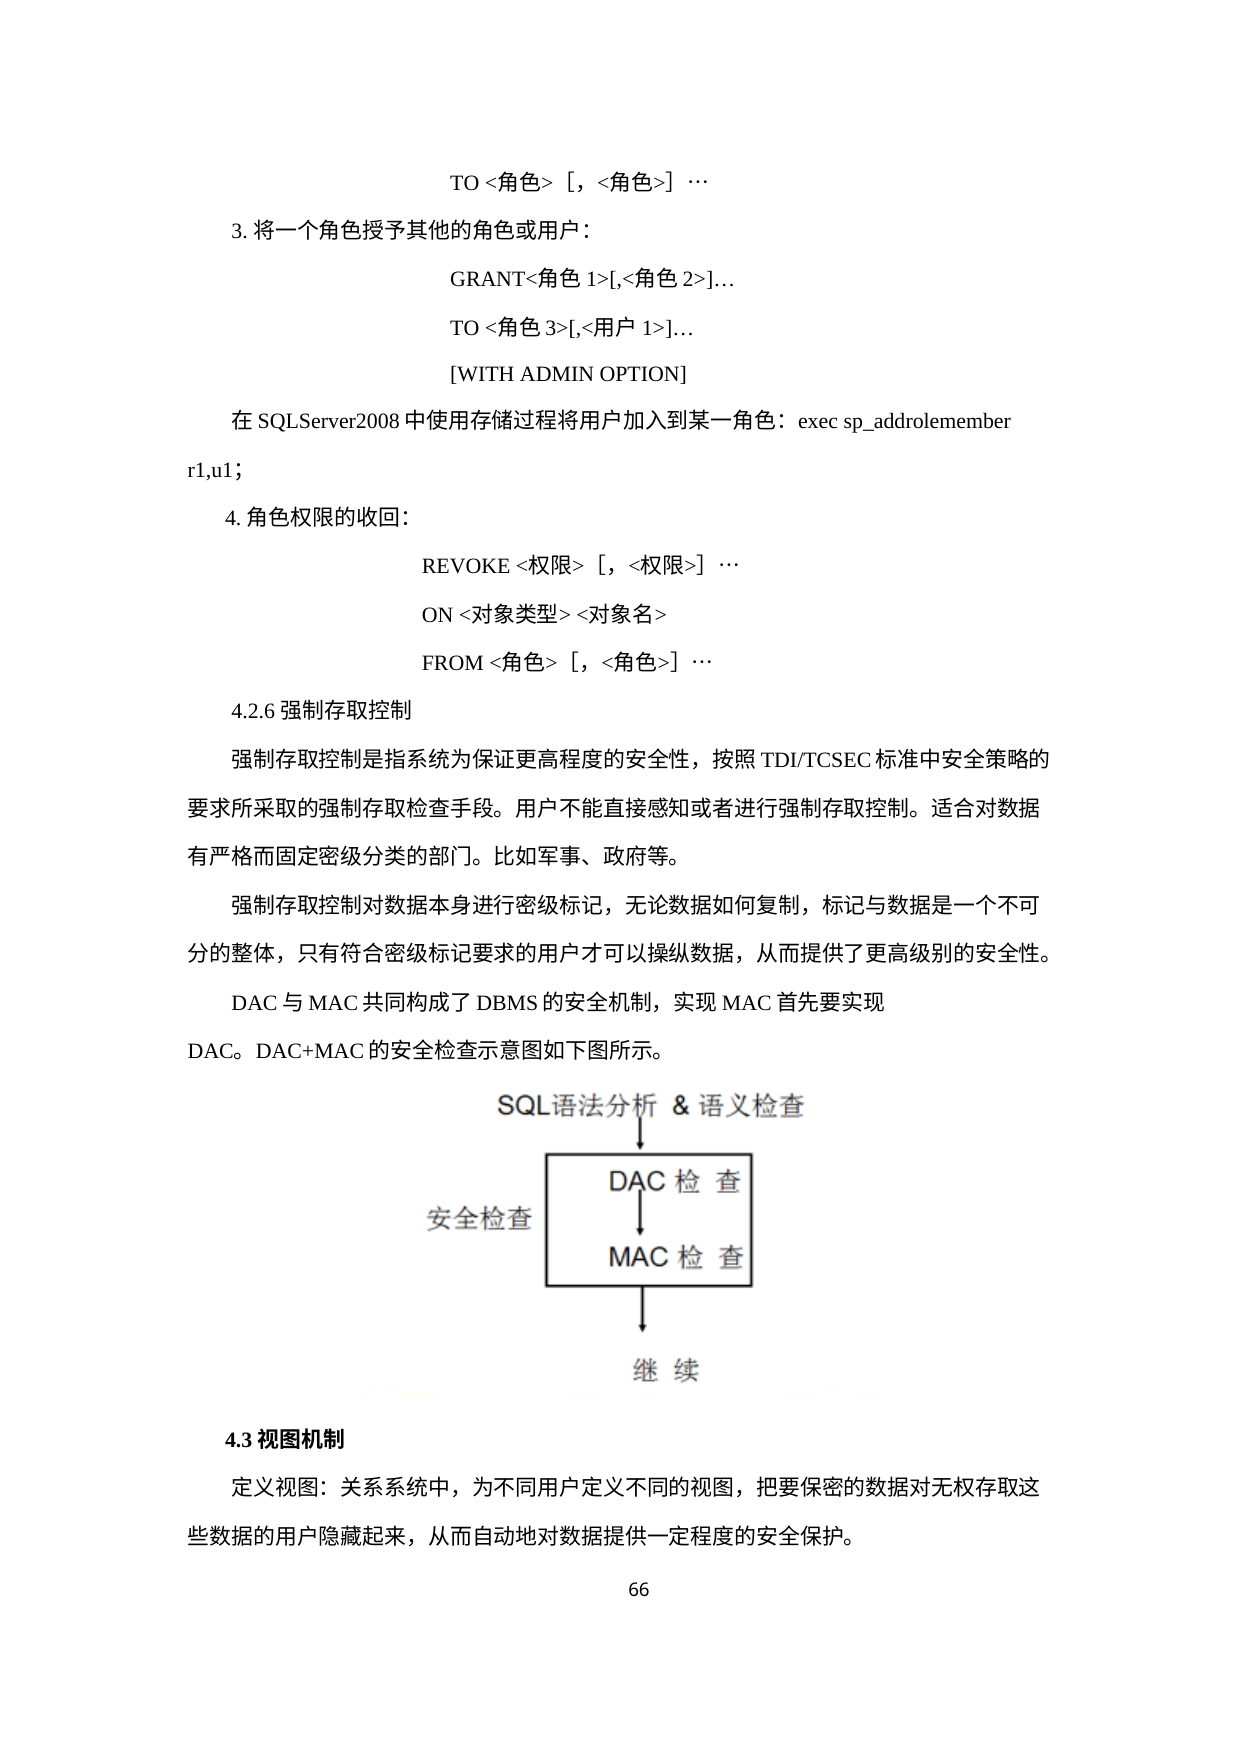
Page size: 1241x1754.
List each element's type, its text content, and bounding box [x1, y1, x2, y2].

text 4. 角色权限的收回： [187, 500, 1053, 532]
text 强制存取控制对数据本身进行密级标记，无论数据如何复制，标记与数据是一个不可分的整体，只有符合密级标记要求的用户才可以操纵数据，从而提供了更高级别的安全性。 [187, 887, 1053, 968]
text 3. 将一个角色授予其他的角色或用户： [187, 213, 1053, 245]
text FROM <角色>［，<角色>］… [384, 645, 1053, 677]
text DAC与MAC共同构成了DBMS的安全机制，实现MAC首先要实现DAC。DAC+MAC的安全检查示意图如下图所示。 [187, 984, 1053, 1066]
text 4.3 视图机制 [187, 1421, 1053, 1454]
text 4.2.6 强制存取控制 [187, 693, 1053, 726]
text GRANT<角色1>[,<角色2>]… [187, 261, 1053, 293]
text 定义视图：关系系统中，为不同用户定义不同的视图，把要保密的数据对无权存取这些数据的用户隐藏起来，从而自动地对数据提供一定程度的安全保护。 [187, 1470, 1053, 1551]
text TO <角色3>[,<用户1>]… [187, 309, 1053, 342]
text 强制存取控制是指系统为保证更高程度的安全性，按照TDI/TCSEC标准中安全策略的要求所采取的强制存取检查手段。用户不能直接感知或者进行强制存取控制。适合对数据有严格而固定密级分类的部门。比如军事、政府等。 [187, 741, 1053, 871]
text REVOKE <权限>［，<权限>］… [384, 548, 1053, 581]
text TO <角色>［，<角色>］… [406, 164, 1053, 197]
text 在SQLServer2008中使用存储过程将用户加入到某一角色：exec sp_addrolemember r1,u1； [187, 403, 1053, 484]
text ON <对象类型> <对象名> [384, 596, 1053, 629]
text [WITH ADMIN OPTION] [187, 358, 1053, 390]
picture [357, 1081, 883, 1397]
